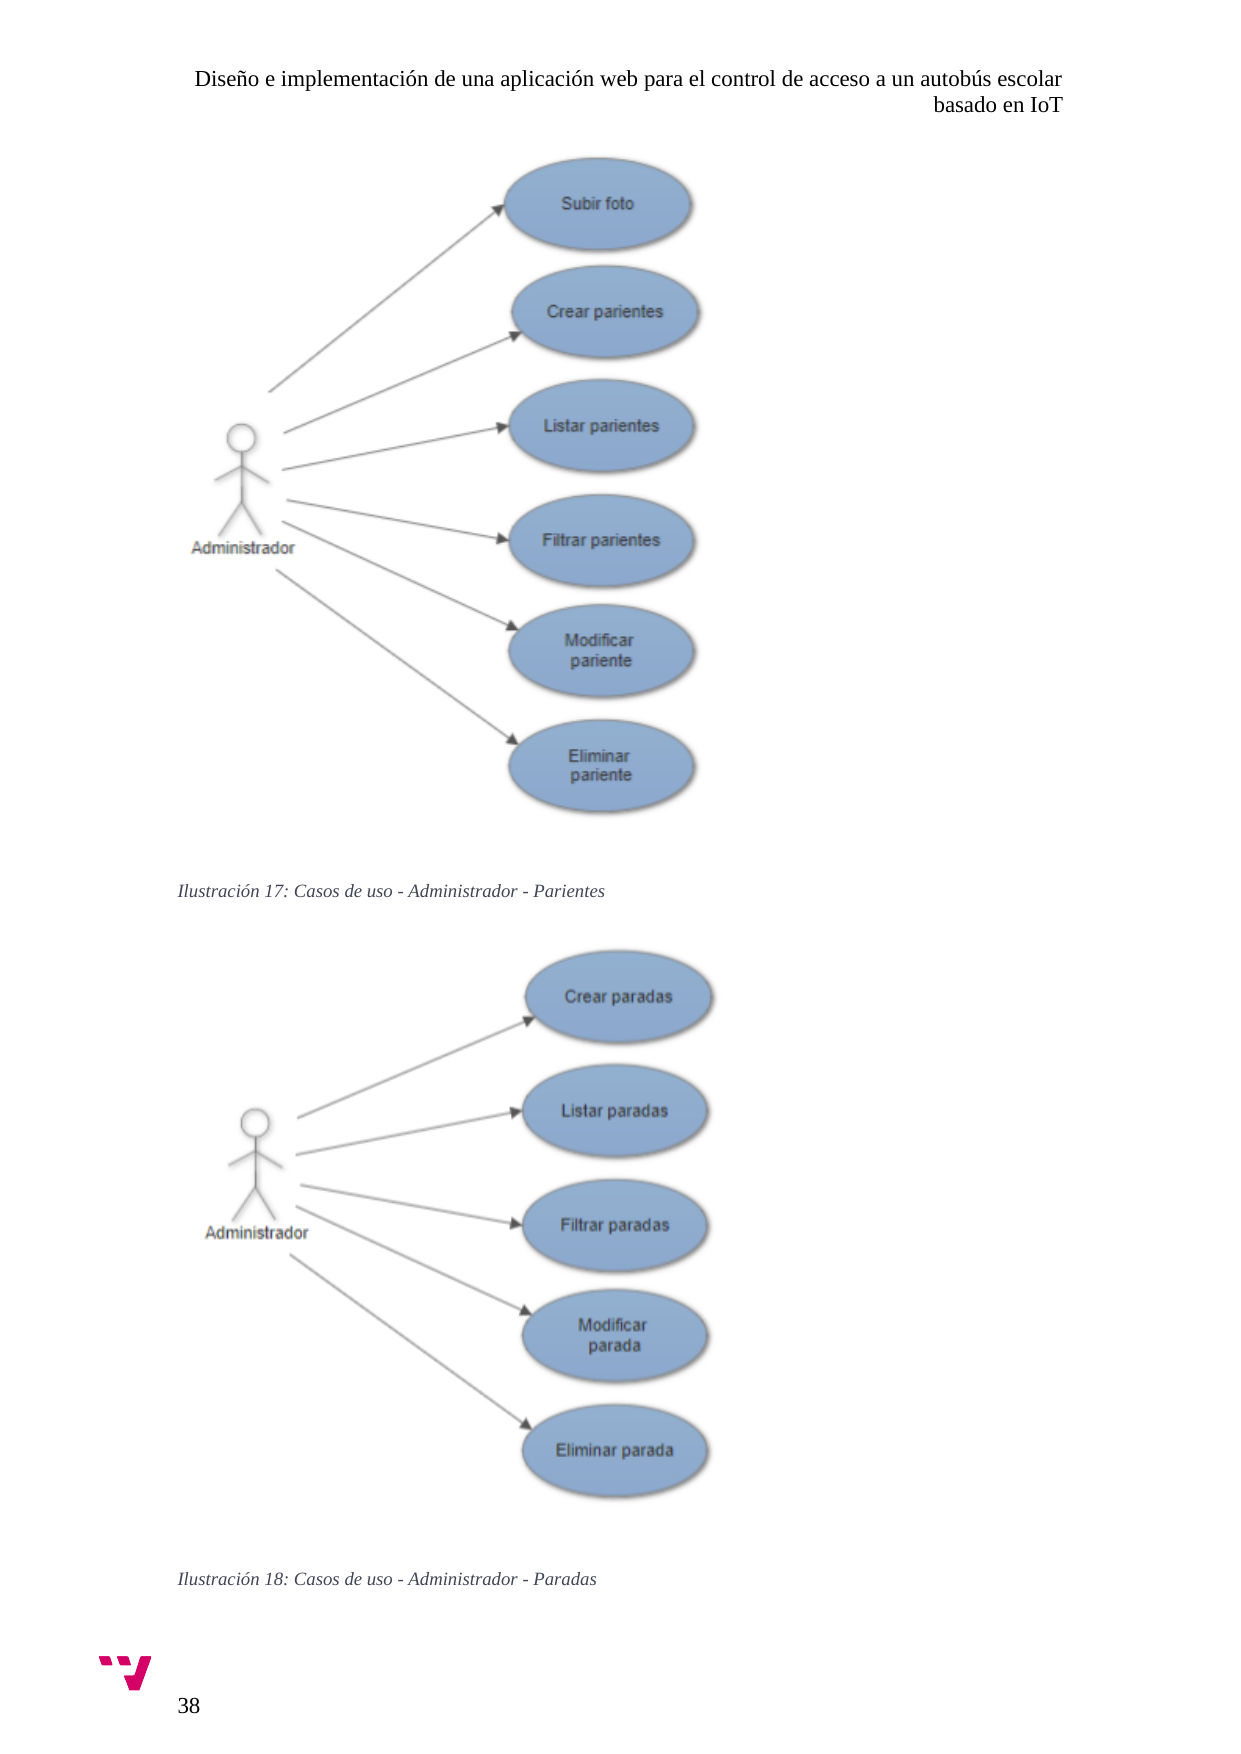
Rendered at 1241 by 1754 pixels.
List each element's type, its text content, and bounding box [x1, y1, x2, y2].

picture [177, 147, 845, 856]
text Ilustración 17: Casos de uso - Administrador - Parientes [148, 880, 1063, 902]
text Ilustración 18: Casos de uso - Administrador - Paradas [148, 1568, 1063, 1589]
picture [98, 1656, 152, 1691]
picture [177, 922, 818, 1543]
